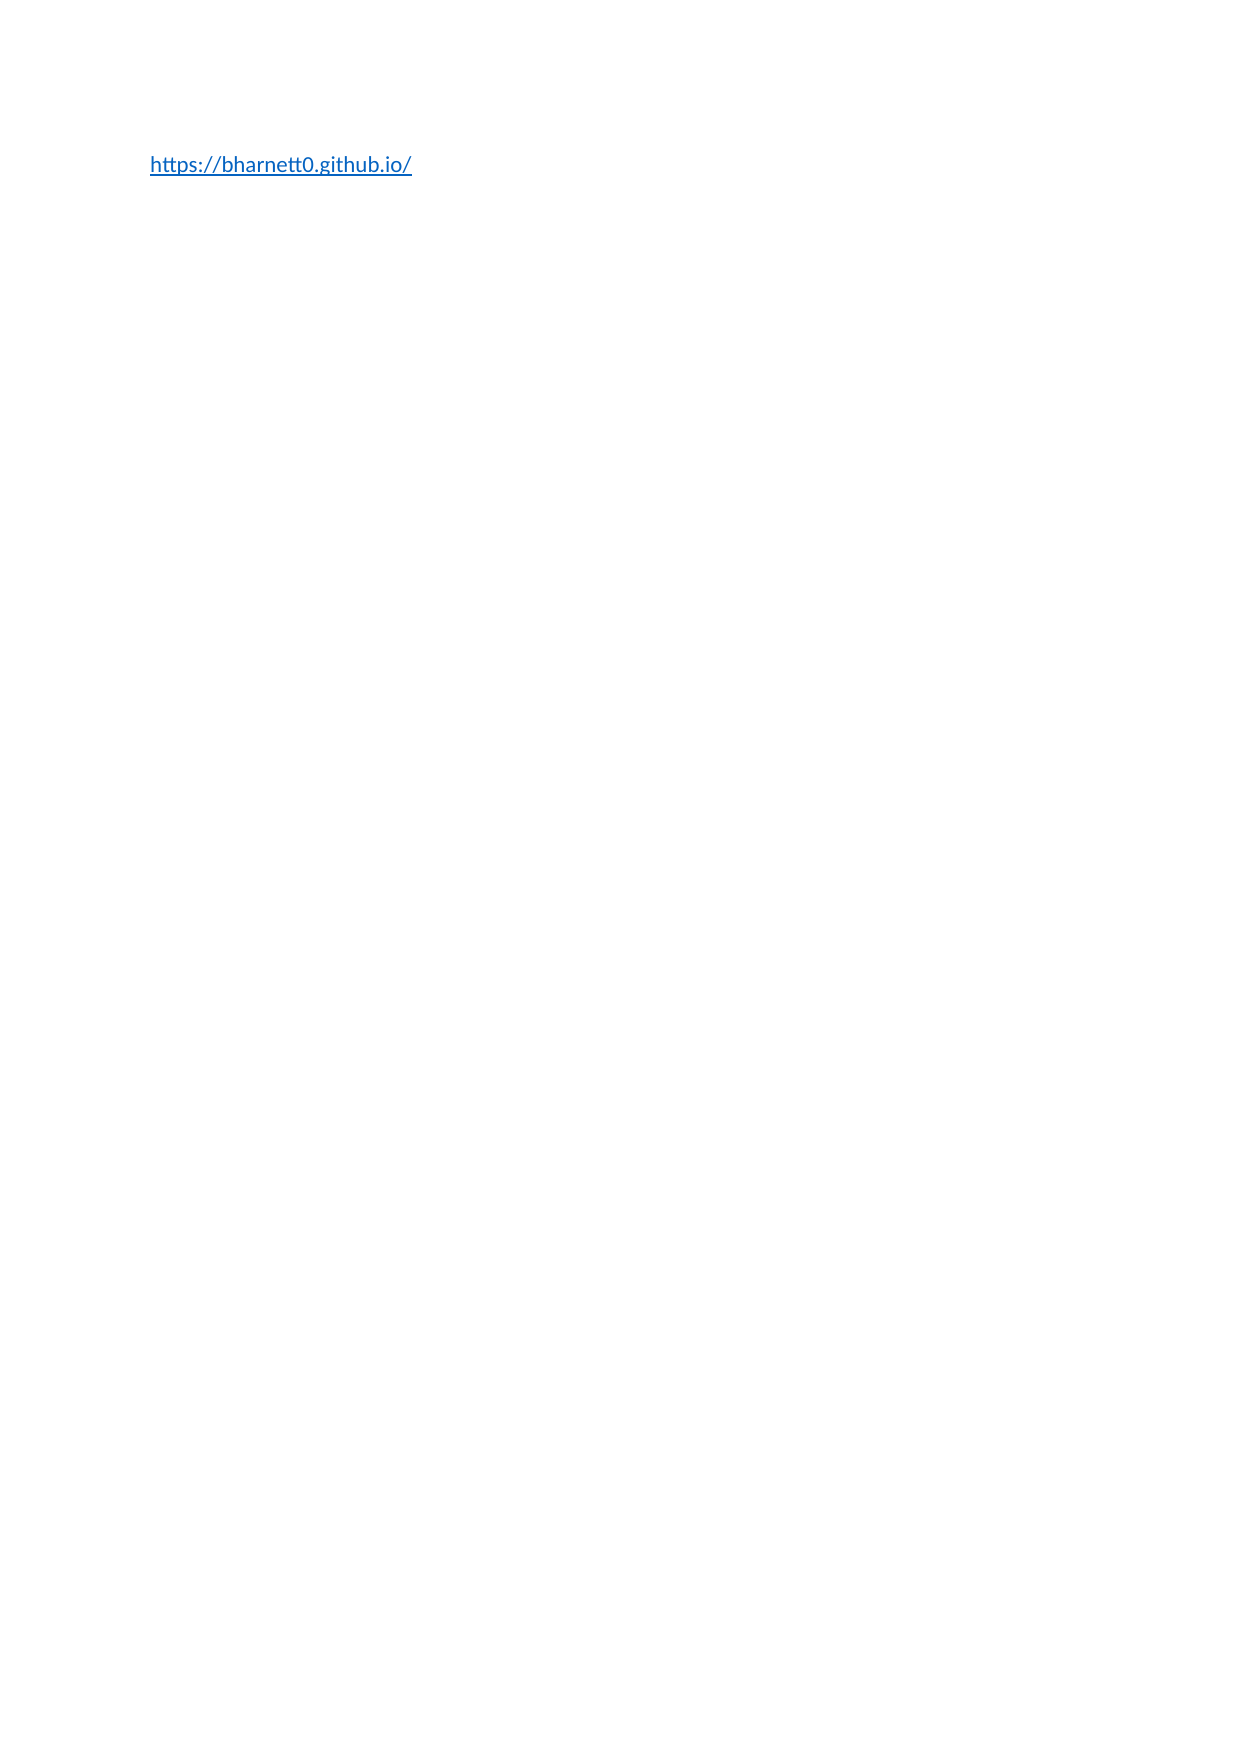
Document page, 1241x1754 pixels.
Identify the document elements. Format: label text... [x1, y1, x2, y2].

text https://bharnett0.github.io/ [150, 150, 1090, 178]
